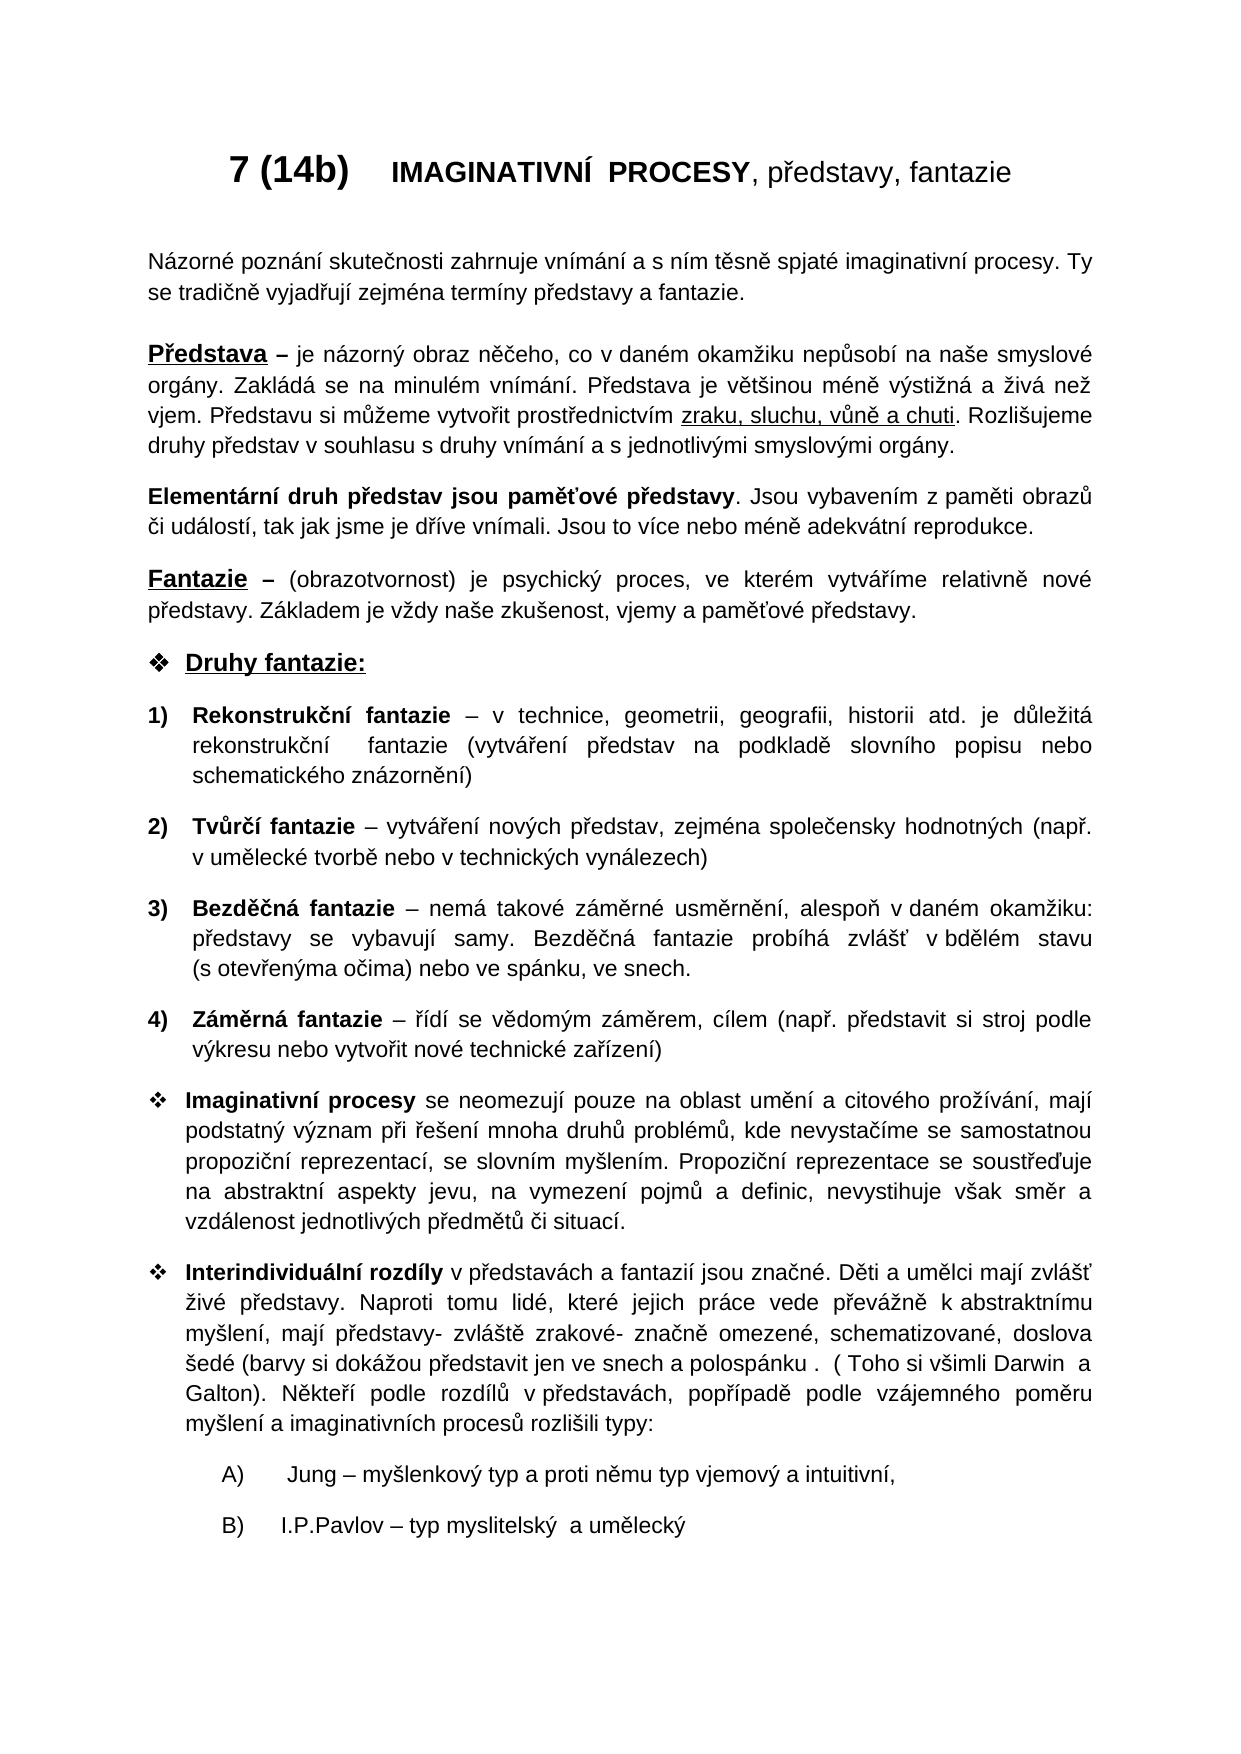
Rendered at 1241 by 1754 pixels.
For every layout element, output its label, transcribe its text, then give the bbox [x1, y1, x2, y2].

list Interindividuální rozdíly v představách a fantazií jsou značné. Děti a umělci mají zvlášť živé představy. Naproti tomu lidé, které jejich práce vede převážně k abstraktnímu myšlení, mají představy- zvláště zrakové- značně omezené, schematizované, doslova šedé (barvy si dokážou představit jen ve snech a polospánku . ( Toho si všimli Darwin a Galton). Někteří podle rozdílů v představách, popřípadě podle vzájemného poměru myšlení a imaginativních procesů rozlišili typy: [148, 1259, 1093, 1437]
list Jung – myšlenkový typ a proti němu typ vjemový a intuitivní, [221, 1461, 1093, 1488]
list I.P.Pavlov – typ myslitelský a umělecký [221, 1512, 1093, 1539]
list Záměrná fantazie – řídí se vědomým záměrem, cílem (např. představit si stroj podle výkresu nebo vytvořit nové technické zařízení) [148, 1006, 1093, 1063]
list Imaginativní procesy se neomezují pouze na oblast umění a citového prožívání, mají podstatný význam při řešení mnoha druhů problémů, kde nevystačíme se samostatnou propoziční reprezentací, se slovním myšlením. Propoziční reprezentace se soustřeďuje na abstraktní aspekty jevu, na vymezení pojmů a definic, nevystihuje však směr a vzdálenost jednotlivých předmětů či situací. [148, 1087, 1093, 1234]
text Elementární druh představ jsou paměťové představy. Jsou vybavením z paměti obrazů či událostí, tak jak jsme je dříve vnímali. Jsou to více nebo méně adekvátní reprodukce. [148, 483, 1093, 539]
list Názorné poznání skutečnosti zahrnuje vnímání a s ním těsně spjaté imaginativní procesy. Ty se tradičně vyjadřují zejména termíny představy a fantazie. [148, 248, 1093, 305]
list Bezděčná fantazie – nemá takové záměrné usměrnění, alespoň v daném okamžiku: představy se vybavují samy. Bezděčná fantazie probíhá zvlášť v bdělém stavu (s otevřenýma očima) nebo ve spánku, ve snech. [148, 894, 1093, 981]
text Představa – je názorný obraz něčeho, co v daném okamžiku nepůsobí na naše smyslové orgány. Zakládá se na minulém vnímání. Představa je většinou méně výstižná a živá než vjem. Představu si můžeme vytvořit prostřednictvím zraku, sluchu, vůně a chuti. Rozlišujeme druhy představ v souhlasu s druhy vnímání a s jednotlivými smyslovými orgány. [148, 339, 1093, 458]
text 7 (14b) IMAGINATIVNÍ PROCESY, představy, fantazie [148, 148, 1093, 191]
text Fantazie – (obrazotvornost) je psychický proces, ve kterém vytváříme relativně nové představy. Základem je vždy naše zkušenost, vjemy a paměťové představy. [148, 564, 1093, 623]
list Rekonstrukční fantazie – v technice, geometrii, geografii, historii atd. je důležitá rekonstrukční fantazie (vytváření představ na podkladě slovního popisu nebo schematického znázornění) [148, 702, 1093, 789]
list Druhy fantazie: [148, 648, 1093, 677]
list Tvůrčí fantazie – vytváření nových představ, zejména společensky hodnotných (např. v umělecké tvorbě nebo v technických vynálezech) [148, 813, 1093, 870]
